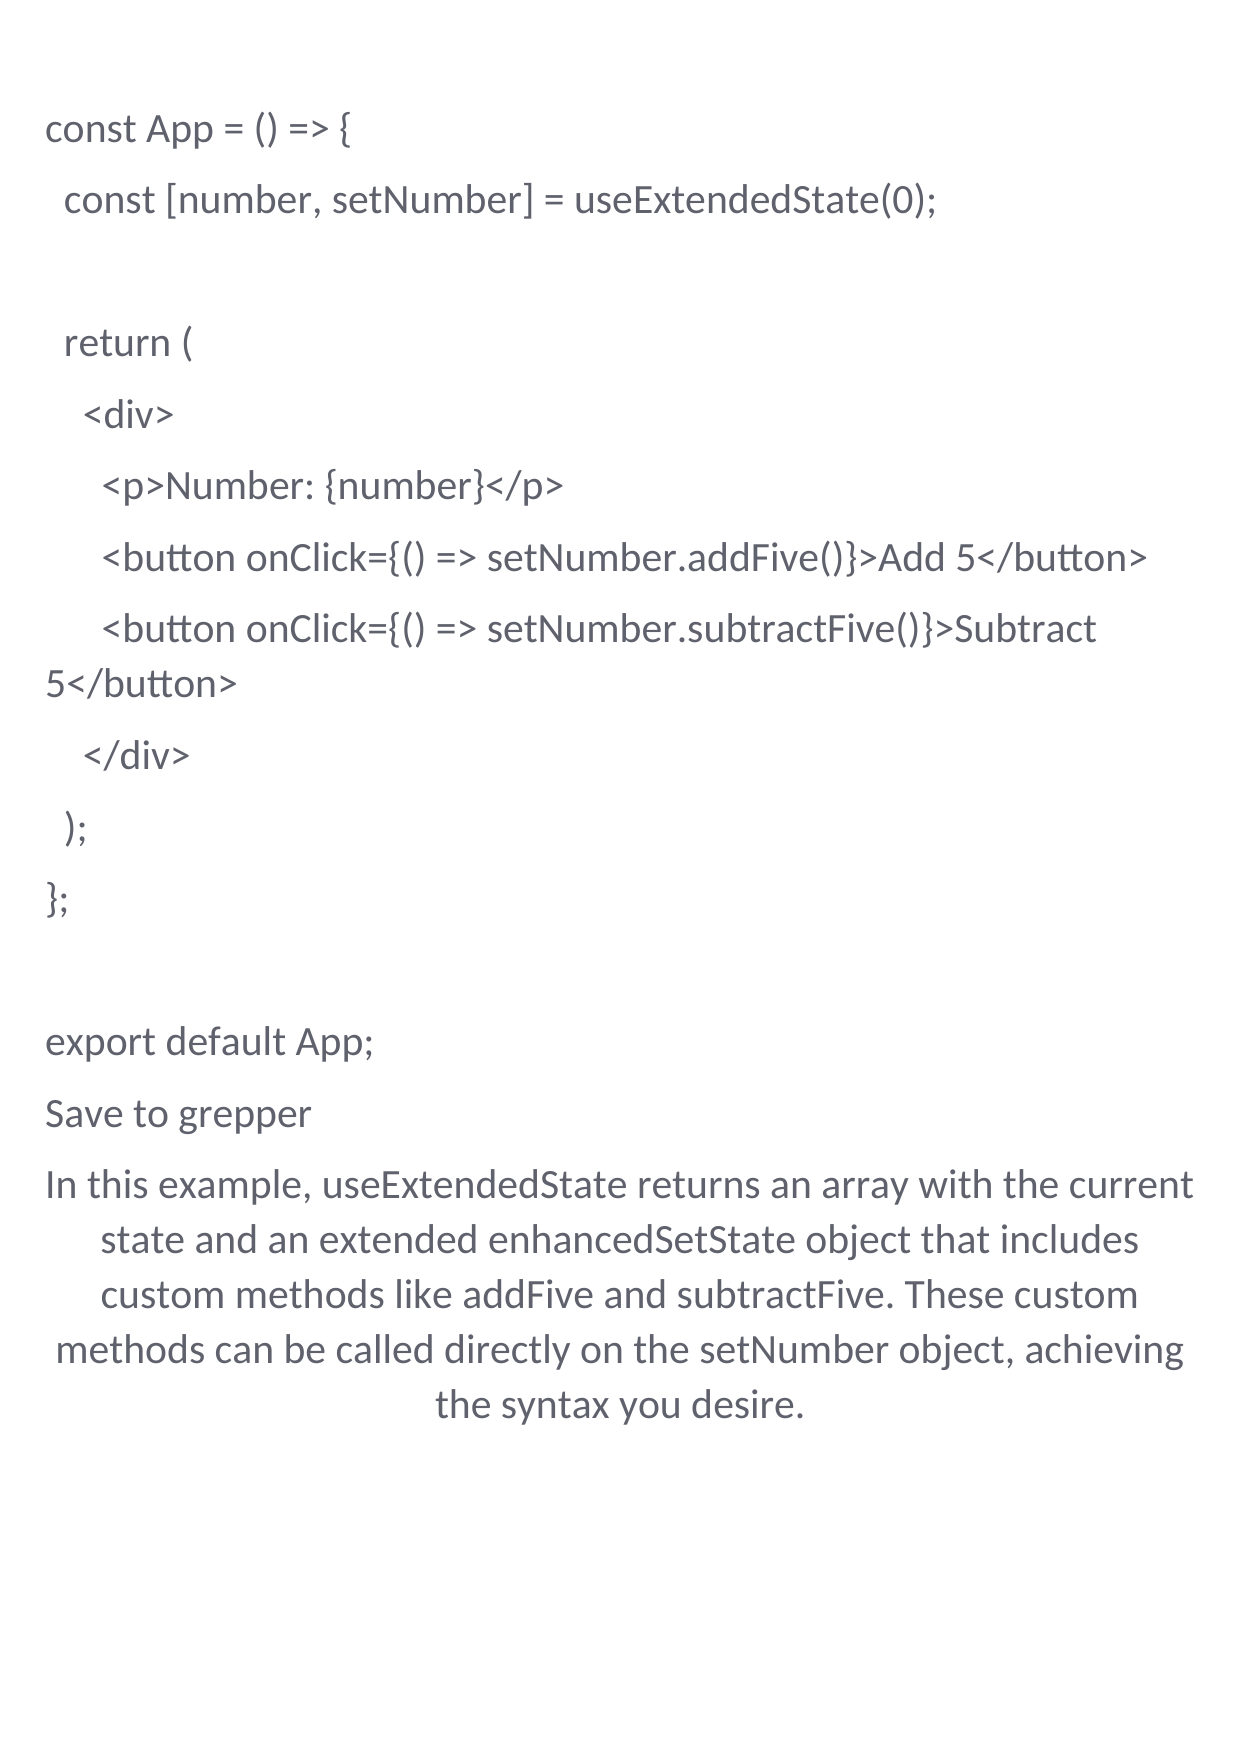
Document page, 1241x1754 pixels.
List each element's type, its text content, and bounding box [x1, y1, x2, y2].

text In this example, useExtendedState returns an array with the current state and an extended enhancedSetState object that includes custom methods like addFive and subtractFive. These custom methods can be called directly on the setNumber object, achieving the syntax you desire. [45, 1158, 1195, 1429]
text const App = () => { [45, 102, 1195, 152]
text <p>Number: {number}</p> [45, 459, 1195, 510]
text <button onClick={() => setNumber.subtractFive()}>Subtract 5</button> [45, 602, 1195, 708]
text ); [45, 801, 1195, 851]
text <button onClick={() => setNumber.addFive()}>Add 5</button> [45, 531, 1195, 582]
text }; [45, 872, 1195, 923]
text </div> [45, 729, 1195, 780]
text const [number, setNumber] = useExtendedState(0); [45, 173, 1195, 224]
text export default App; [45, 1015, 1195, 1066]
text return ( [45, 316, 1195, 367]
text <div> [45, 388, 1195, 439]
text Save to grepper [45, 1087, 1195, 1138]
